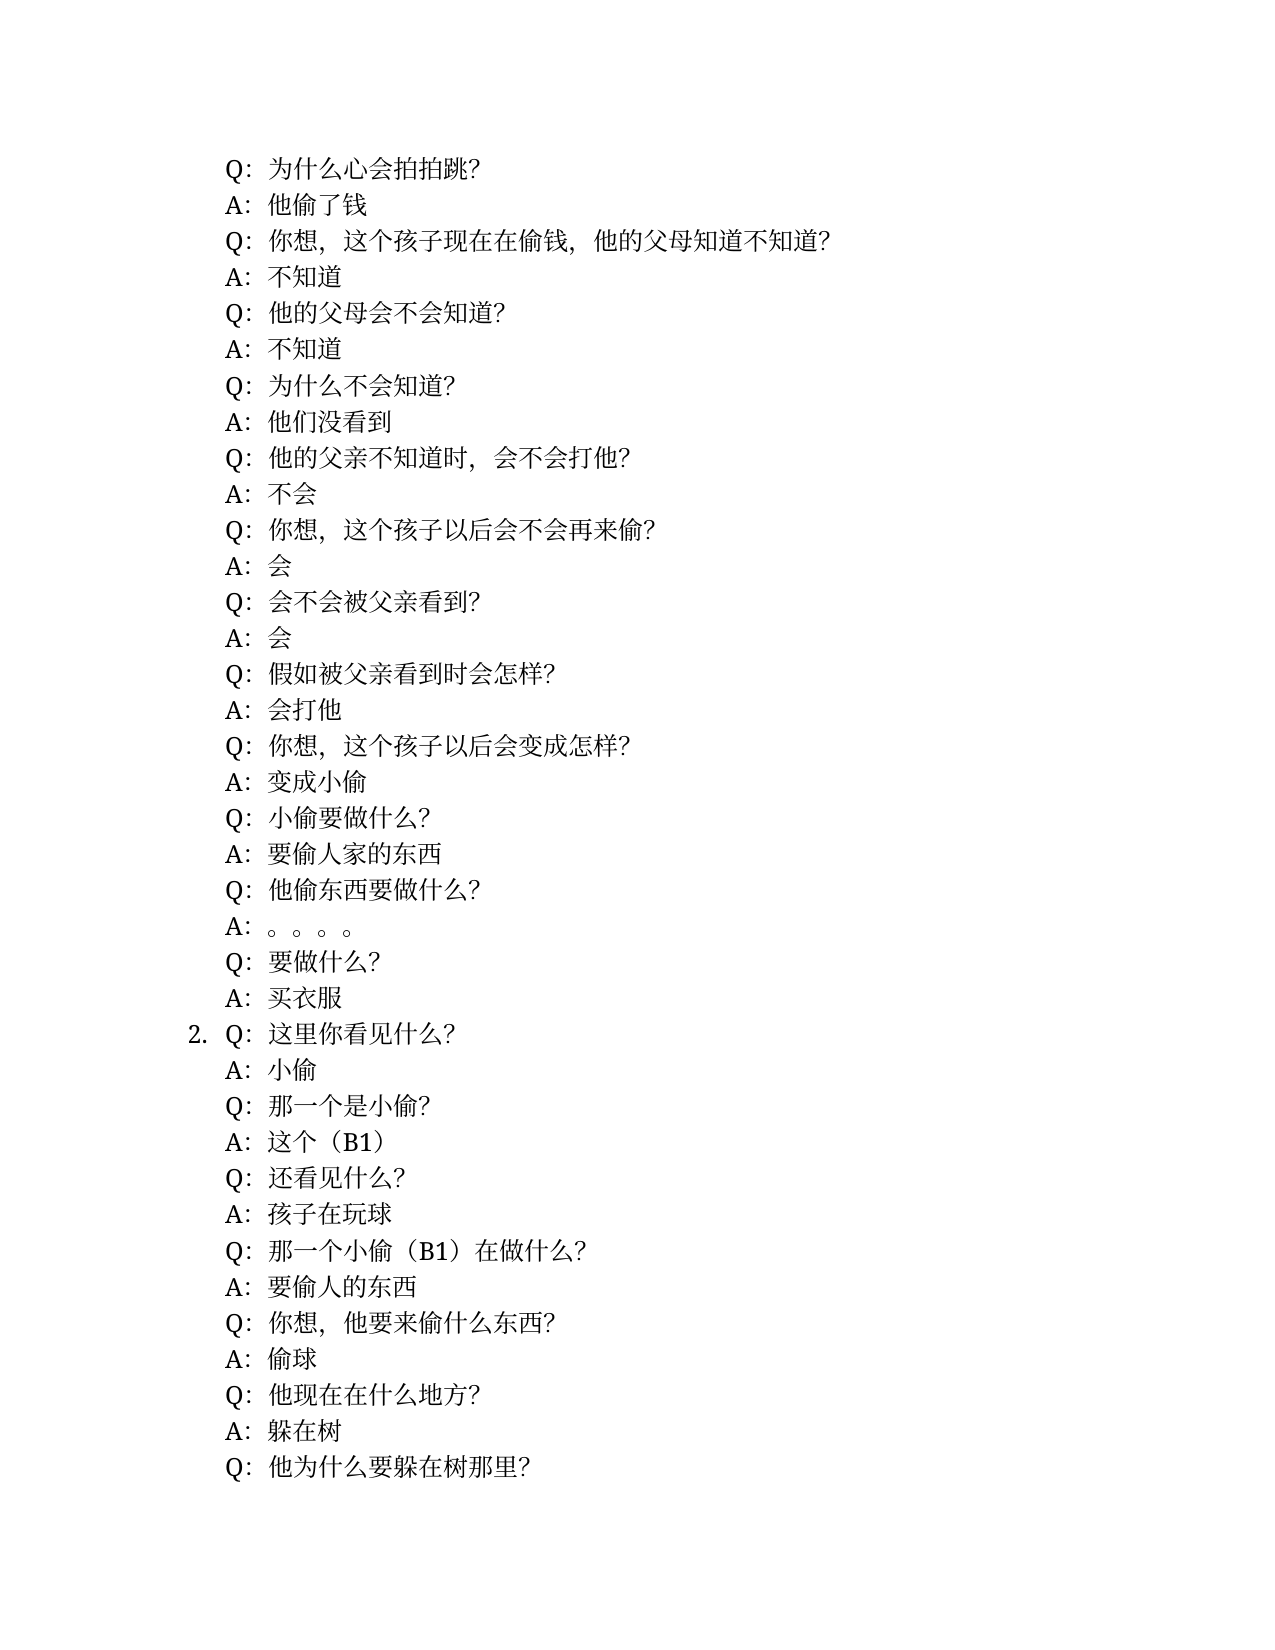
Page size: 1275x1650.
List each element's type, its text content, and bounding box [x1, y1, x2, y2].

list Q：他偷东西要做什么？ [225, 871, 1125, 907]
list A：不知道 [225, 330, 1125, 366]
list A：要偷人的东西 [225, 1267, 1125, 1303]
list Q：小偷要做什么？ [225, 799, 1125, 835]
list Q：还看见什么？ [225, 1159, 1125, 1195]
list A：孩子在玩球 [225, 1195, 1125, 1231]
list Q：你想，这个孩子现在在偷钱，他的父母知道不知道？ [225, 222, 1125, 258]
list Q：你想，这个孩子以后会不会再来偷？ [225, 510, 1125, 546]
list A：会打他 [225, 691, 1125, 727]
list Q：为什么心会拍拍跳？ [225, 150, 1125, 186]
list A：不会 [225, 474, 1125, 510]
list Q：他的父亲不知道时，会不会打他？ [225, 438, 1125, 474]
list Q：他为什么要躲在树那里？ [225, 1447, 1125, 1483]
list A：小偷 [225, 1051, 1125, 1087]
list A：会 [225, 546, 1125, 582]
list Q：假如被父亲看到时会怎样？ [225, 654, 1125, 691]
list A：不知道 [225, 258, 1125, 294]
list A：会 [225, 618, 1125, 654]
list Q：要做什么？ [225, 943, 1125, 979]
list A：躲在树 [225, 1411, 1125, 1447]
list A：。。。。 [225, 907, 1125, 943]
list A：买衣服 [225, 979, 1125, 1015]
list A：这个（B1） [225, 1123, 1125, 1159]
list Q：那一个小偷（B1）在做什么？ [225, 1231, 1125, 1267]
list Q：会不会被父亲看到？ [225, 582, 1125, 618]
list A：要偷人家的东西 [225, 835, 1125, 871]
list Q：他现在在什么地方？ [225, 1375, 1125, 1411]
list A：他偷了钱 [225, 186, 1125, 222]
list Q：为什么不会知道？ [225, 366, 1125, 402]
list Q：你想，他要来偷什么东西？ [225, 1303, 1125, 1339]
list Q：这里你看见什么？ [187, 1015, 1125, 1051]
list A：偷球 [225, 1339, 1125, 1375]
list Q：你想，这个孩子以后会变成怎样？ [225, 727, 1125, 763]
list A：他们没看到 [225, 402, 1125, 438]
list Q：他的父母会不会知道？ [225, 294, 1125, 330]
list Q：那一个是小偷？ [225, 1087, 1125, 1123]
list A：变成小偷 [225, 763, 1125, 799]
